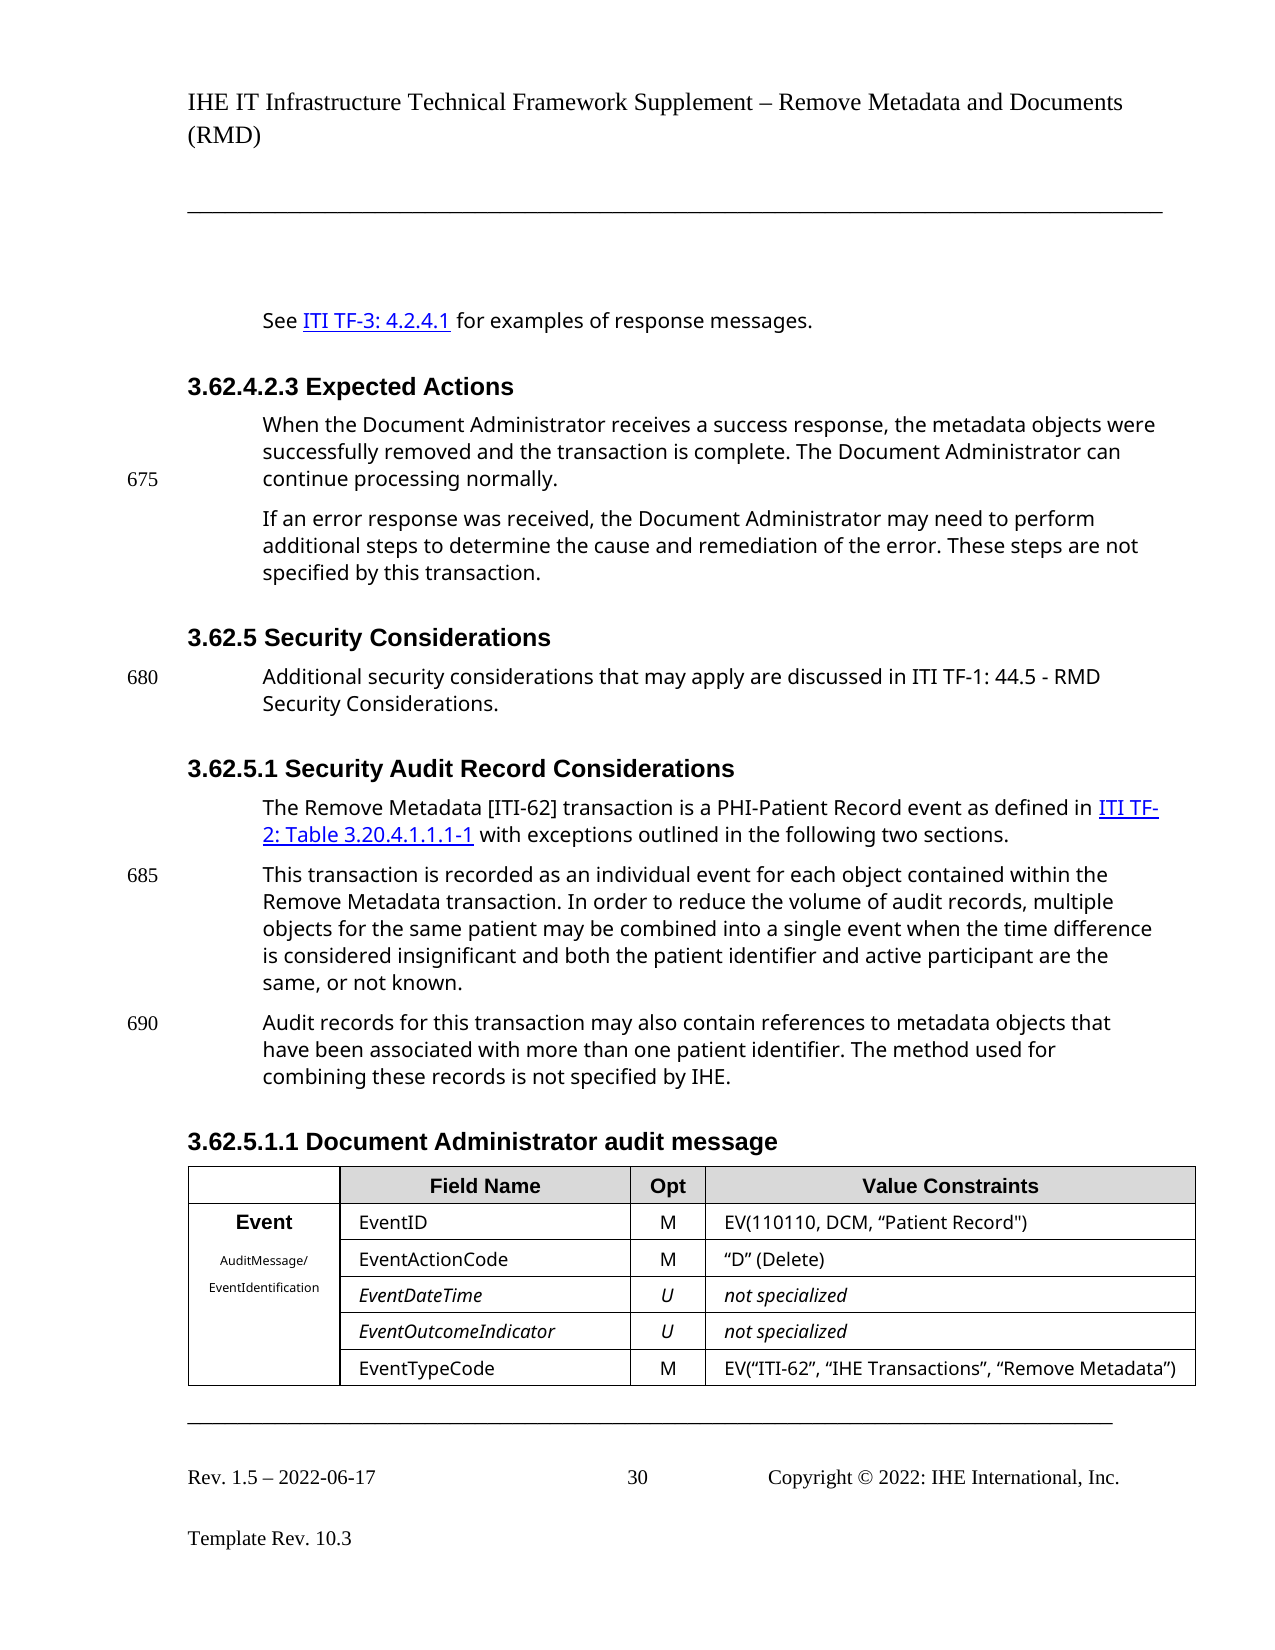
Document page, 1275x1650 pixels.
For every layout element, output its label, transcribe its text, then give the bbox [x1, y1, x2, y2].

subtitle 3.62.5 Security Considerations [187, 623, 1162, 652]
table_cell M [631, 1204, 705, 1239]
table_cell “D” (Delete) [706, 1240, 1195, 1276]
table_cell not specialized [706, 1313, 1195, 1348]
table_header Value Constraints [706, 1167, 1195, 1203]
table_header Opt [631, 1167, 705, 1203]
table_cell EV(“ITI-62”, “IHE Transactions”, “Remove Metadata”) [706, 1350, 1195, 1385]
table_cell EventID [341, 1204, 630, 1239]
table_cell M [631, 1350, 705, 1385]
subtitle 3.62.5.1.1 Document Administrator audit message [187, 1127, 1162, 1156]
table_cell EV(110110, DCM, “Patient Record") [706, 1204, 1195, 1239]
table_cell EventActionCode [341, 1240, 630, 1276]
table_cell Event AuditMessage/ EventIdentification [189, 1204, 339, 1385]
table_cell EventDateTime [341, 1277, 630, 1312]
table_cell M [631, 1240, 705, 1276]
table_cell EventOutcomeIndicator [341, 1313, 630, 1348]
table_cell EventTypeCode [341, 1350, 630, 1385]
text See ITI TF-3: 4.2.4.1 for examples of response messages. [262, 307, 1162, 334]
subtitle 3.62.4.2.3 Expected Actions [187, 372, 1162, 400]
table_header Field Name [341, 1167, 630, 1203]
table_header [189, 1167, 339, 1203]
table_cell not specialized [706, 1277, 1195, 1312]
text The Remove Metadata [ITI-62] transaction is a PHI-Patient Record event as defined in ITI TF-2: Table 3.20.4.1.1.1-1 with exceptions outlined in the following two sections. [262, 794, 1162, 848]
text Audit records for this transaction may also contain references to metadata objects that have been associated with more than one patient identifier. The method used for combining these records is not specified by IHE. [262, 1008, 1162, 1089]
text Additional security considerations that may apply are discussed in ITI TF-1: 44.5 - RMD Security Considerations. [262, 663, 1162, 717]
text If an error response was received, the Document Administrator may need to perform additional steps to determine the cause and remediation of the error. These steps are not specified by this transaction. [262, 505, 1162, 586]
text When the Document Administrator receives a success response, the metadata objects were successfully removed and the transaction is complete. The Document Administrator can continue processing normally. [262, 411, 1162, 492]
table_cell U [631, 1277, 705, 1312]
table_cell U [631, 1313, 705, 1348]
subtitle 3.62.5.1 Security Audit Record Considerations [187, 754, 1162, 783]
text This transaction is recorded as an individual event for each object contained within the Remove Metadata transaction. In order to reduce the volume of audit records, multiple objects for the same patient may be combined into a single event when the time difference is considered insignificant and both the patient identifier and active participant are the same, or not known. [262, 860, 1162, 996]
